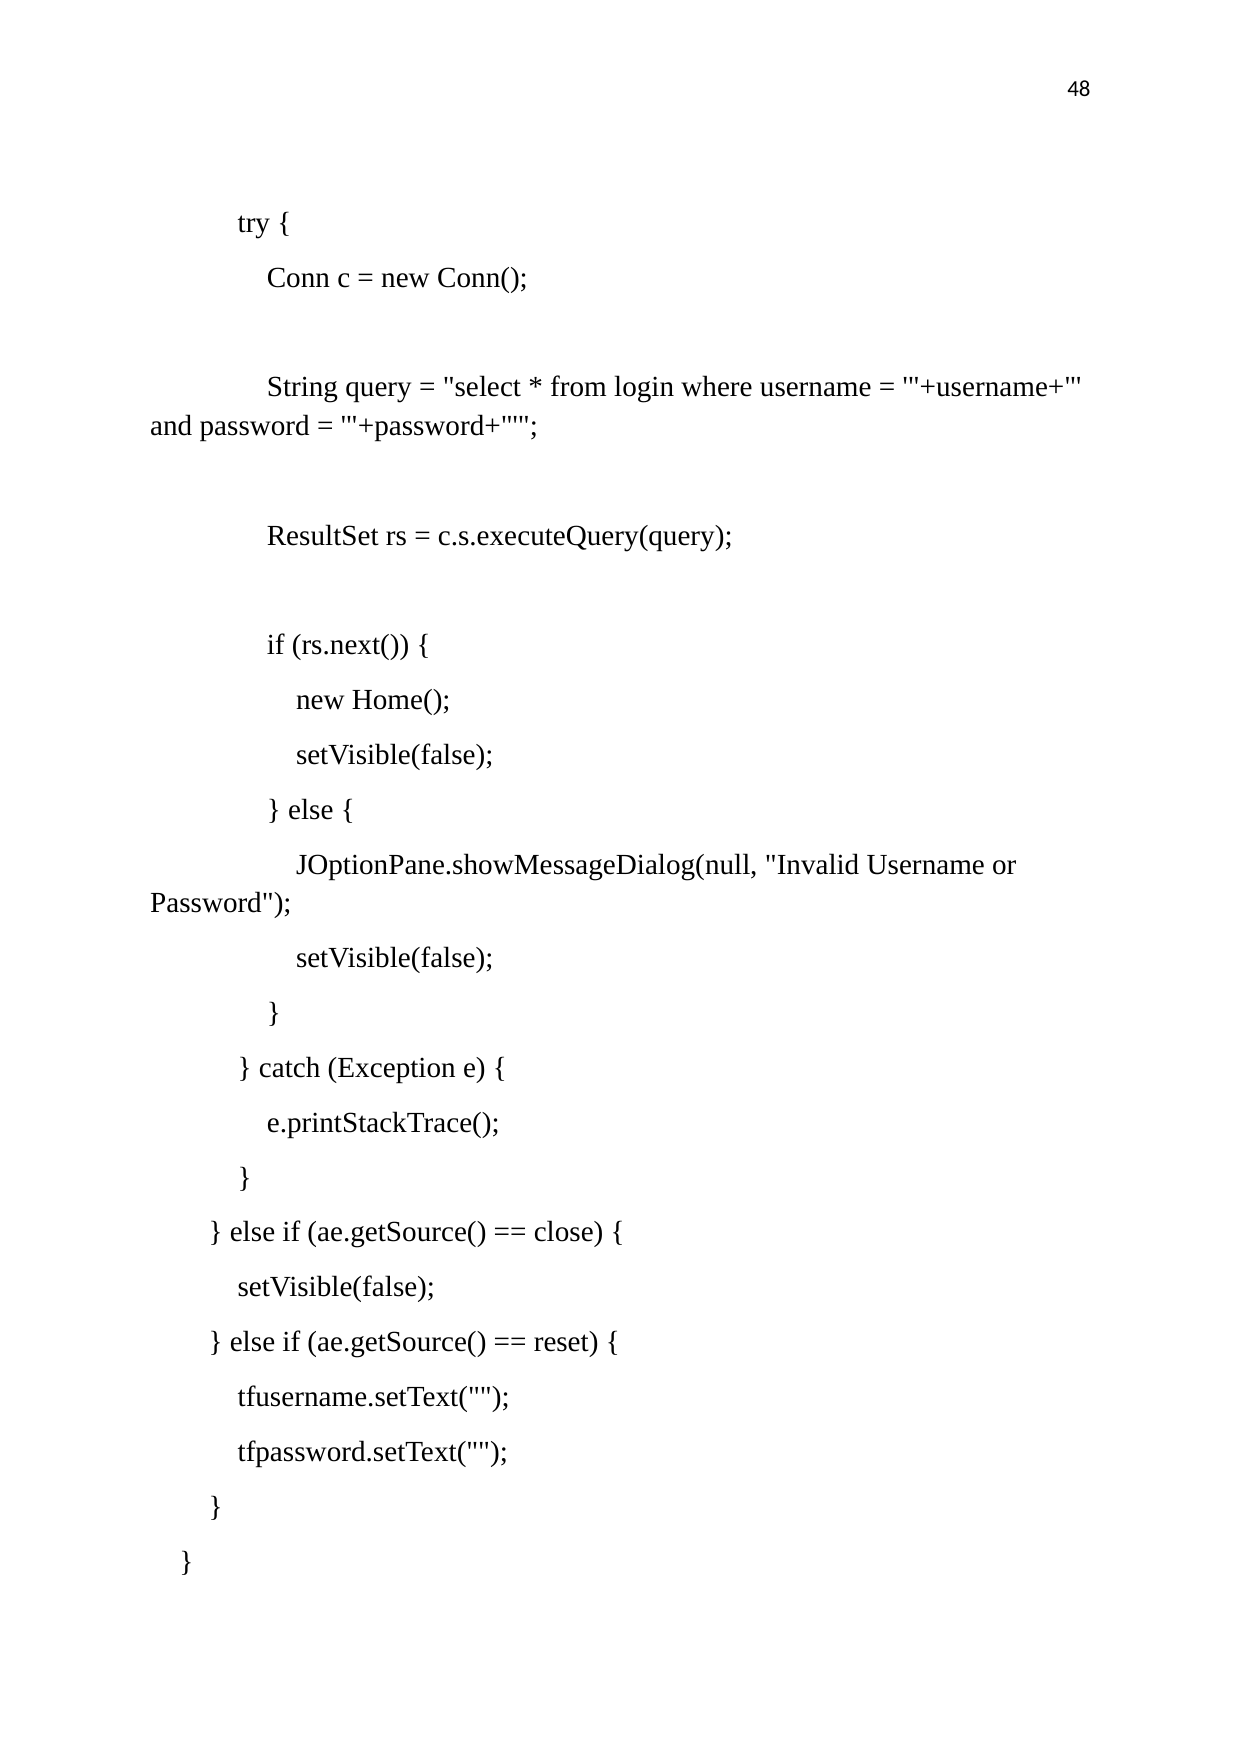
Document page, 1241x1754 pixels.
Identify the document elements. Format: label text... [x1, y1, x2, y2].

text } else if (ae.getSource() == reset) { [150, 1324, 1087, 1358]
text tfpassword.setText(""); [150, 1434, 1087, 1468]
text } [150, 1489, 1087, 1523]
text setVisible(false); [150, 940, 1087, 974]
text } catch (Exception e) { [150, 1050, 1087, 1083]
text } else { [150, 792, 1087, 826]
text new Home(); [150, 682, 1087, 716]
text ResultSet rs = c.s.executeQuery(query); [150, 518, 1087, 551]
text } else if (ae.getSource() == close) { [150, 1214, 1087, 1248]
text e.printStackTrace(); [150, 1105, 1087, 1138]
text setVisible(false); [150, 737, 1087, 771]
text Conn c = new Conn(); [150, 260, 1087, 293]
text if (rs.next()) { [150, 627, 1087, 661]
text try { [150, 205, 1087, 238]
text } [150, 1160, 1087, 1193]
text } [150, 1544, 1087, 1577]
text JOptionPane.showMessageDialog(null, "Invalid Username or Password"); [150, 847, 1087, 919]
text setVisible(false); [150, 1269, 1087, 1303]
text String query = "select * from login where username = '"+username+"' and password = '"+password+"'"; [150, 369, 1087, 441]
text } [150, 995, 1087, 1028]
text tfusername.setText(""); [150, 1379, 1087, 1413]
